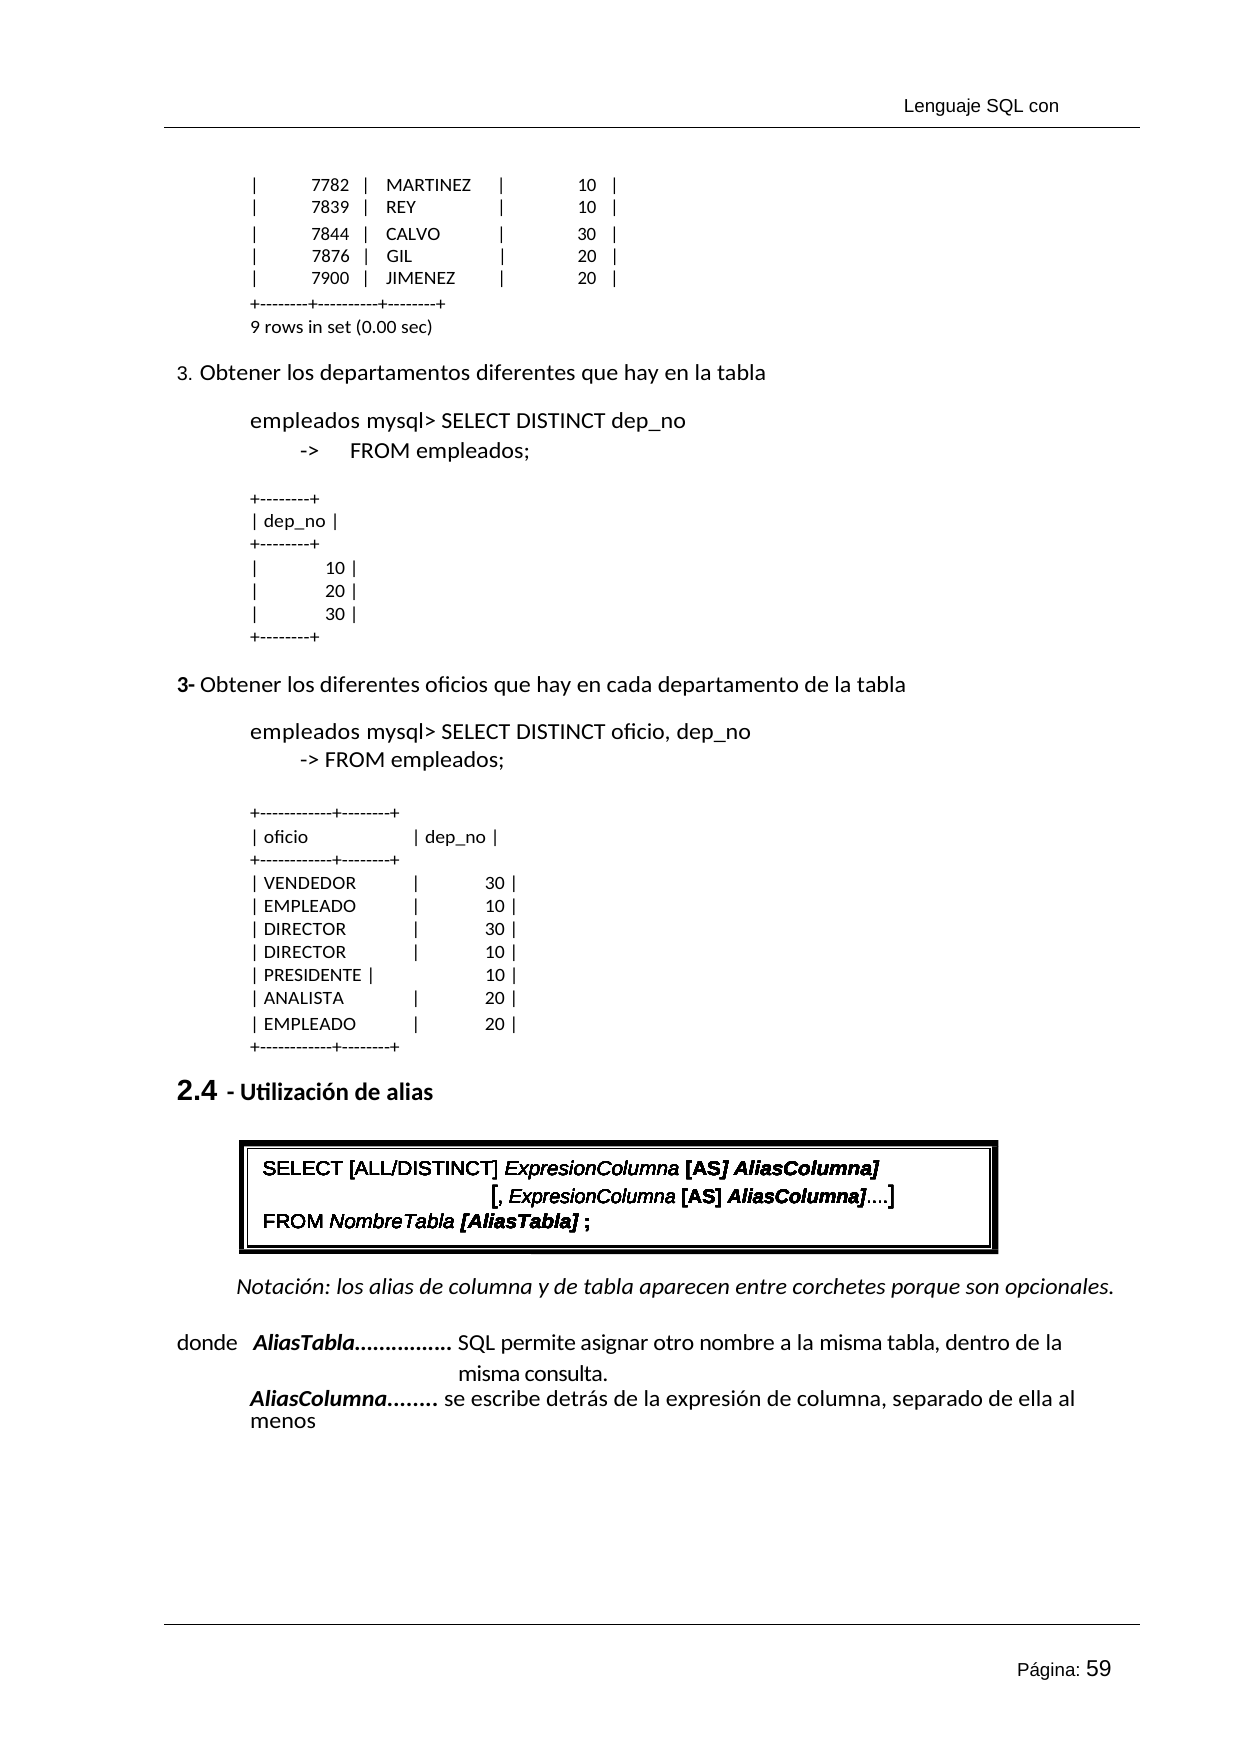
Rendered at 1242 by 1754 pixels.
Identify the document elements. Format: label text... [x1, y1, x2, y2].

text +------------+--------+ [250, 1036, 1135, 1059]
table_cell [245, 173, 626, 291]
list Obtener los departamentos diferentes que hay en la tabla empleados mysql> SELECT DISTINCT dep_no [177, 338, 838, 434]
subtitle - Utilización de alias [177, 1073, 1135, 1107]
text | EMPLEADO | 10 | [250, 894, 1135, 917]
text AliasColumna........ se escribe detrás de la expresión de columna, separado de ella al menos [250, 1389, 1135, 1433]
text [250, 292, 1135, 315]
text | VENDEDOR | 30 | [250, 871, 1135, 894]
text -> FROM empleados; [300, 436, 1135, 464]
text | DIRECTOR | 10 | [250, 941, 1135, 963]
text +--------+ [250, 487, 1135, 510]
text | EMPLEADO | 20 | [250, 1012, 1135, 1035]
text | oficio | dep_no | [250, 825, 1135, 848]
text | dep_no | [250, 510, 1135, 533]
text | 20 | [250, 579, 1135, 602]
text | 30 | [250, 602, 1135, 625]
text donde AliasTabla................ SQL permite asignar otro nombre a la misma tabla, dentro de la misma consulta. [177, 1328, 1118, 1387]
text Notación: los alias de columna y de tabla aparecen entre corchetes porque son opcionales. [236, 1155, 1135, 1300]
text | PRESIDENTE | 10 | [250, 963, 1135, 986]
text +------------+--------+ [250, 801, 1135, 824]
list Obtener los diferentes oficios que hay en cada departamento de la tabla empleados mysql> SELECT DISTINCT oficio, dep_no [177, 651, 984, 745]
text +------------+--------+ [250, 848, 1135, 871]
text -> FROM empleados; [300, 745, 1135, 773]
text | ANALISTA | 20 | [250, 986, 1135, 1009]
text 9 rows in set (0.00 sec) [250, 315, 1135, 338]
text | DIRECTOR | 30 | [250, 917, 1135, 939]
text | 10 | [250, 556, 1135, 579]
text +--------+ [250, 533, 1135, 556]
text +--------+ [250, 625, 1135, 648]
